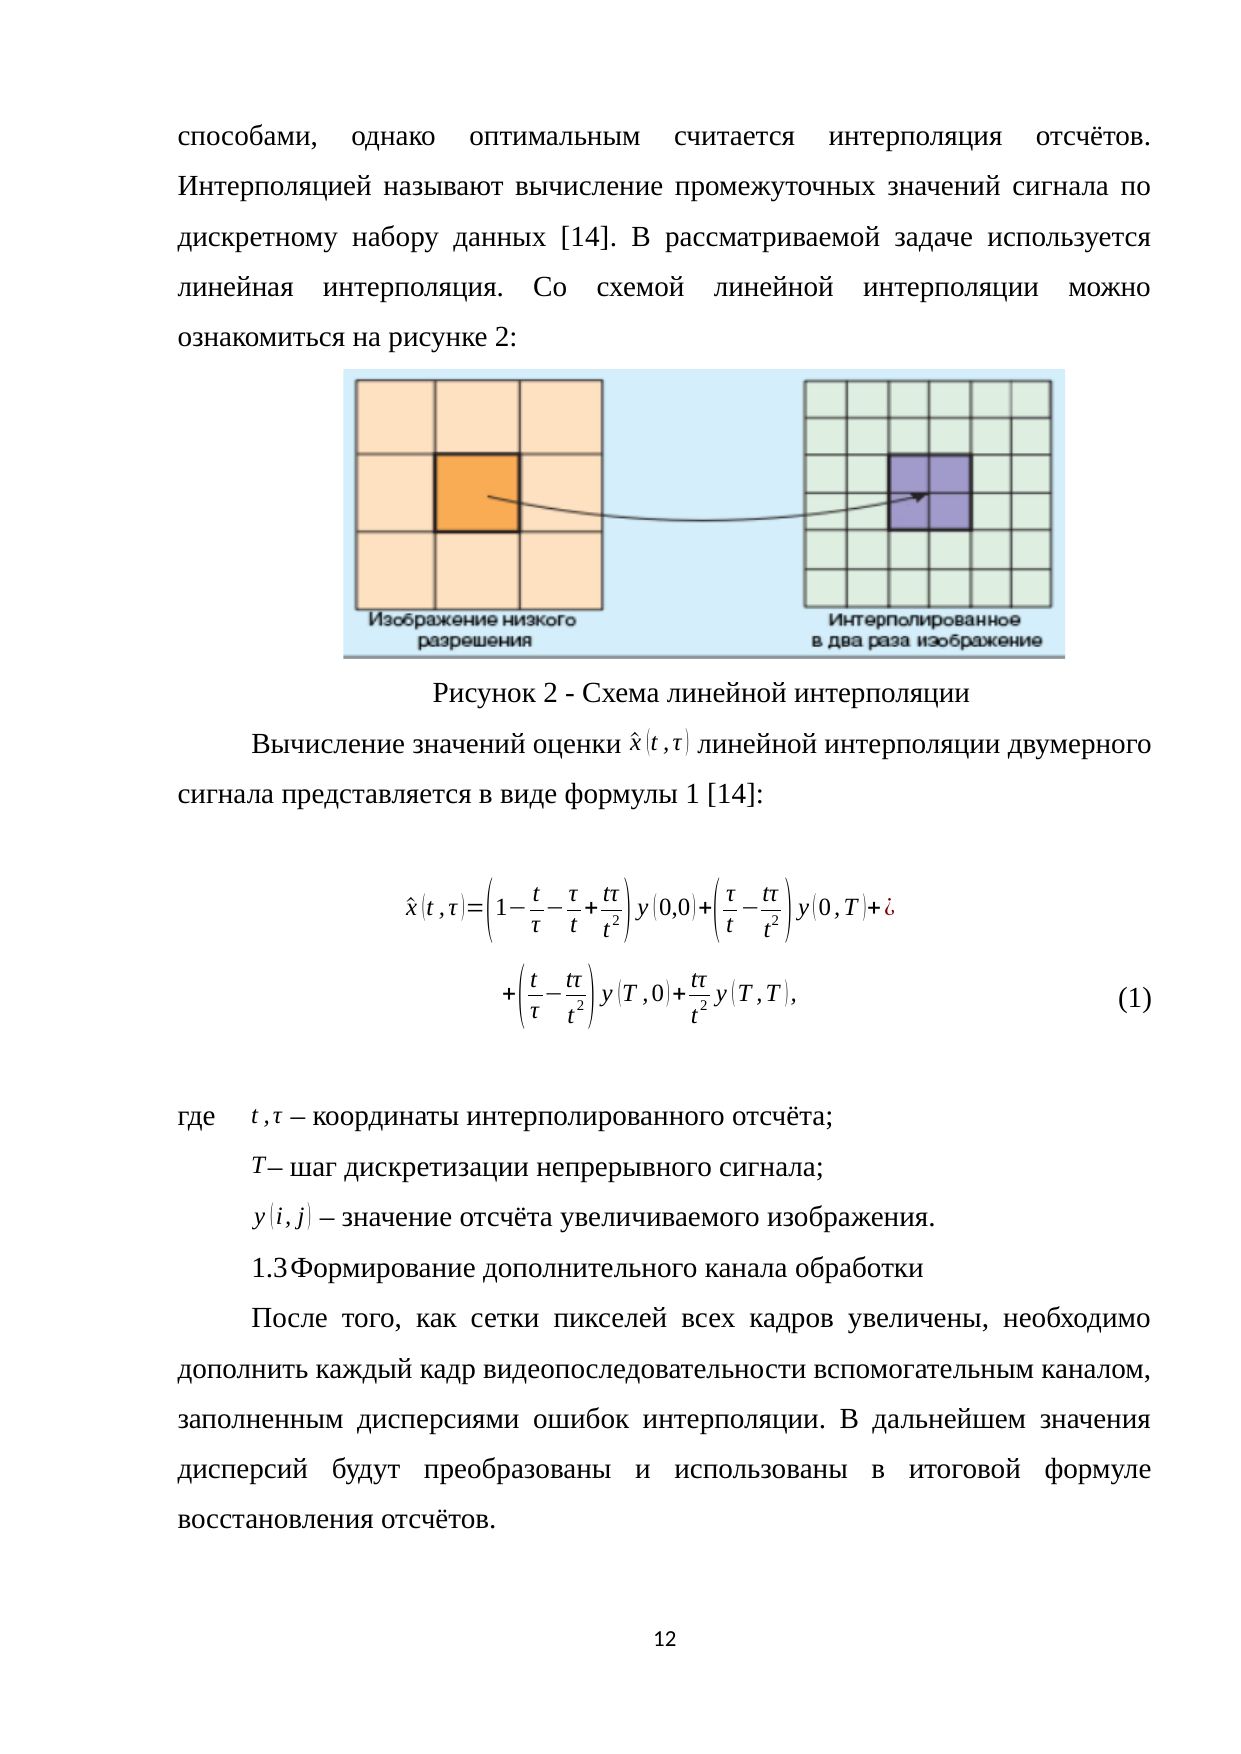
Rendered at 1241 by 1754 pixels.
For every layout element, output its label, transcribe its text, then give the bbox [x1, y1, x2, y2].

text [177, 118, 1152, 353]
list Формирование дополнительного канала обработки [251, 1250, 1152, 1284]
text Рисунок 2 - Схема линейной интерполяции [177, 676, 1152, 709]
text – шаг дискретизации непрерывного сигнала; [177, 1149, 1152, 1182]
text – значение отсчёта увеличиваемого изображения. [177, 1199, 1152, 1233]
text (1) [177, 962, 1152, 1031]
text После того, как сетки пикселей всех кадров увеличены, необходимо дополнить каждый кадр видеопоследовательности вспомогательным каналом, заполненным дисперсиями ошибок интерполяции. В дальнейшем значения дисперсий будут преобразованы и использованы в итоговой формуле восстановления отсчётов. [177, 1300, 1152, 1535]
text Вычисление значений оценки линейной интерполяции двумерного сигнала представляется в виде формулы 1 [14]: [177, 726, 1152, 810]
text где – координаты интерполированного отсчёта; [177, 1098, 1152, 1132]
